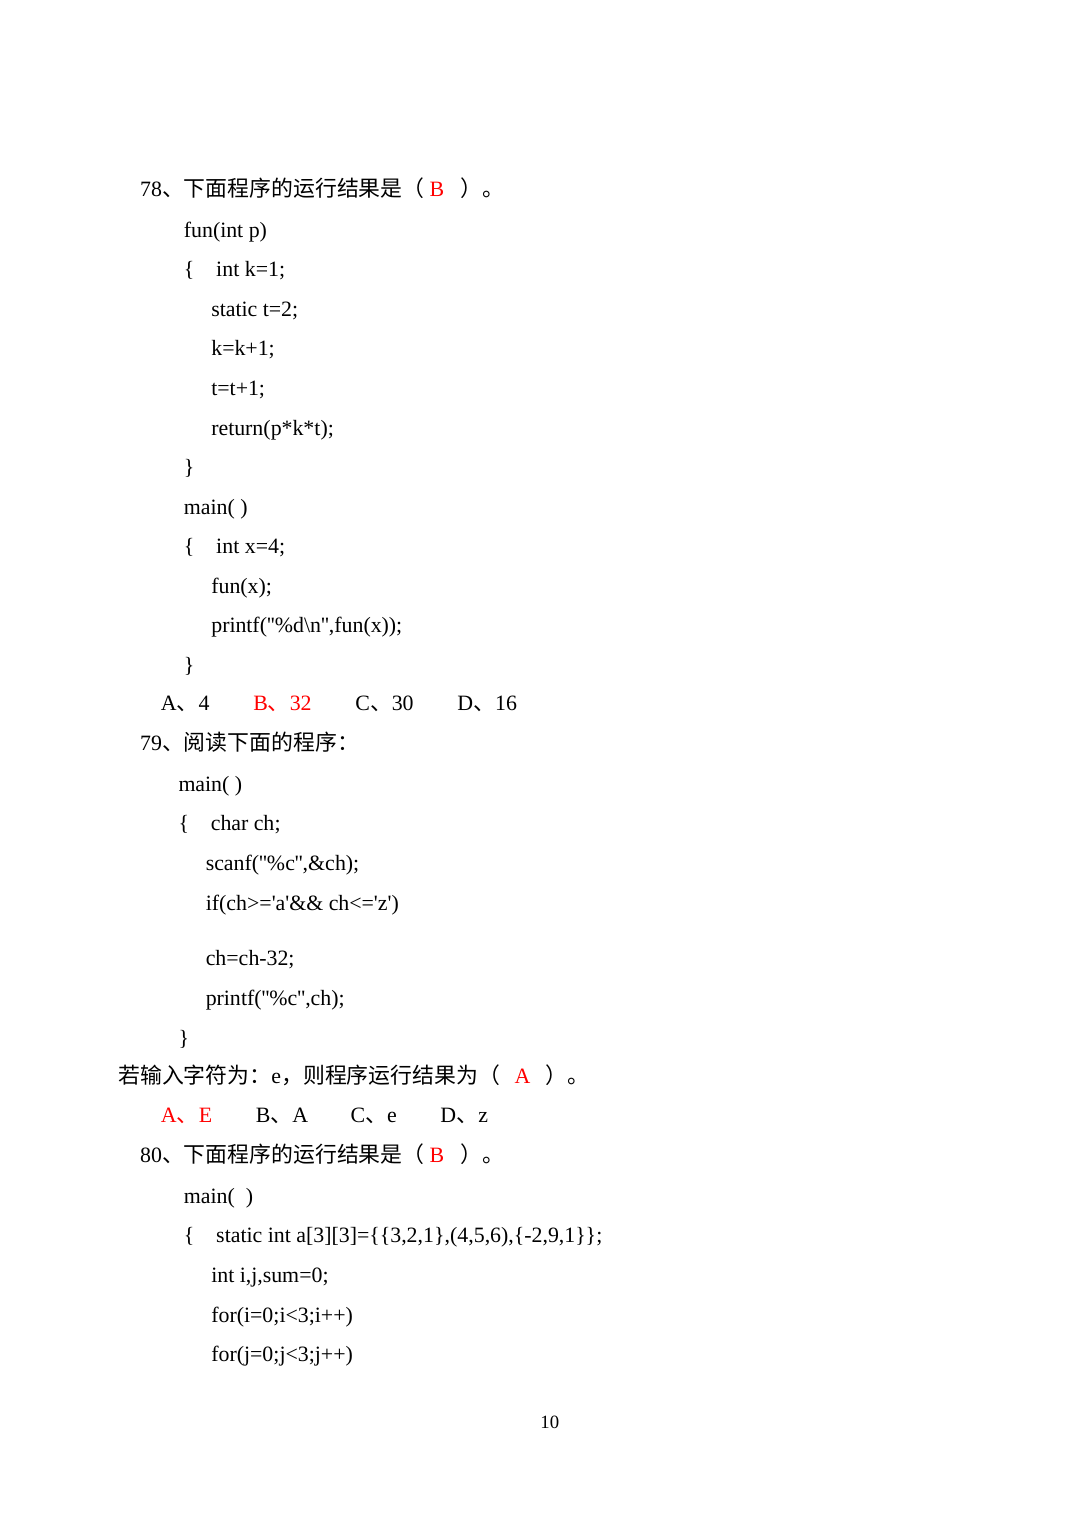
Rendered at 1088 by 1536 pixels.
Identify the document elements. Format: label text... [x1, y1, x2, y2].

text ch=ch-32; [118, 931, 981, 971]
text for(i=0;i<3;i++) [118, 1287, 981, 1327]
text k=k+1; [118, 321, 981, 361]
text static t=2; [118, 281, 981, 321]
text { int k=1; [118, 242, 981, 281]
text return(p*k*t); [118, 400, 981, 440]
text 80、下面程序的运行结果是（ B ）。 [118, 1129, 981, 1168]
text 78、下面程序的运行结果是（ B ）。 [118, 163, 981, 202]
text } [118, 1010, 981, 1050]
text } [118, 638, 981, 677]
text printf(''%c'',ch); [118, 971, 981, 1010]
text fun(int p) [118, 202, 981, 242]
text A、E B、A C、e D、z [118, 1089, 981, 1129]
text if(ch>='a'&& ch<='z') [118, 875, 981, 915]
text main( ) [118, 756, 981, 796]
text 若输入字符为：e，则程序运行结果为（ A ）。 [118, 1050, 981, 1089]
text for(j=0;j<3;j++) [118, 1327, 981, 1366]
text A、4 B、32 C、30 D、16 [118, 677, 981, 717]
text printf(''%d\n'',fun(x)); [118, 598, 981, 638]
text { static int a[3][3]={{3,2,1},(4,5,6),{-2,9,1}}; [118, 1208, 981, 1248]
text fun(x); [118, 558, 981, 598]
text int i,j,sum=0; [118, 1248, 981, 1287]
text { int x=4; [118, 519, 981, 558]
text t=t+1; [118, 361, 981, 400]
text main( ) [118, 479, 981, 519]
text main( ) [118, 1168, 981, 1208]
text scanf(''%c'',&ch); [118, 836, 981, 875]
text { char ch; [118, 796, 981, 836]
text 79、阅读下面的程序： [118, 717, 981, 756]
text } [118, 440, 981, 479]
